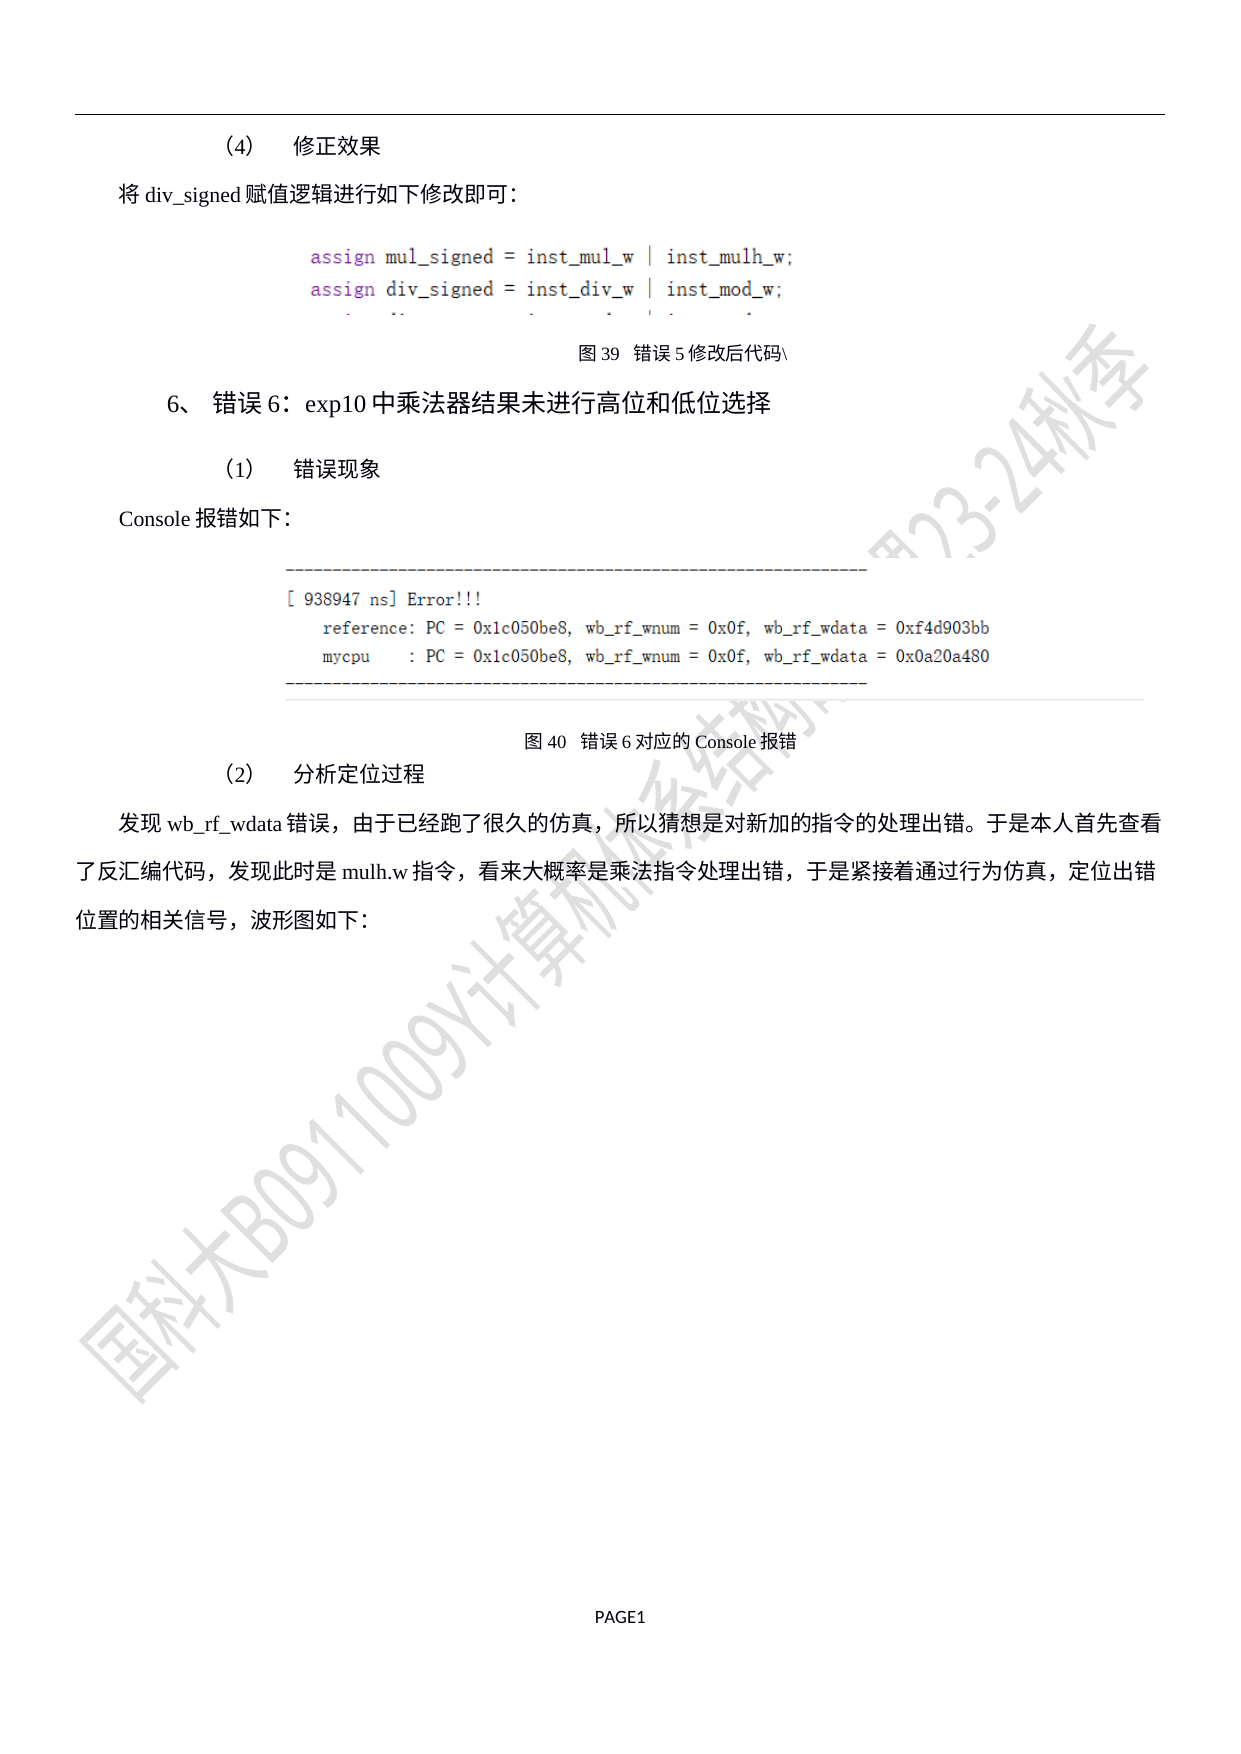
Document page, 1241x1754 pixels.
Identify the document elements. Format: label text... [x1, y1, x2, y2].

list 发现wb_rf_wdata错误，由于已经跑了很久的仿真，所以猜想是对新加的指令的处理出错。于是本人首先查看了反汇编代码，发现此时是mulh.w指令，看来大概率是乘法指令处理出错，于是紧接着通过行为仿真，定位出错位置的相关信号，波形图如下： [75, 805, 1165, 935]
list 分析定位过程 [212, 757, 1165, 789]
picture [275, 558, 1144, 701]
text Console报错如下： [75, 500, 1165, 533]
list 错误6：exp10中乘法器结果未进行高位和低位选择 [167, 369, 1165, 434]
text 将div_signed赋值逻辑进行如下修改即可： [75, 177, 1165, 209]
list 修正效果 [212, 129, 1165, 161]
text 图 40 错误6对应的Console报错 [157, 724, 1165, 757]
list 图39 错误5修改后代码\ [200, 336, 1165, 369]
list 错误现象 [212, 452, 1165, 484]
picture [295, 225, 989, 315]
